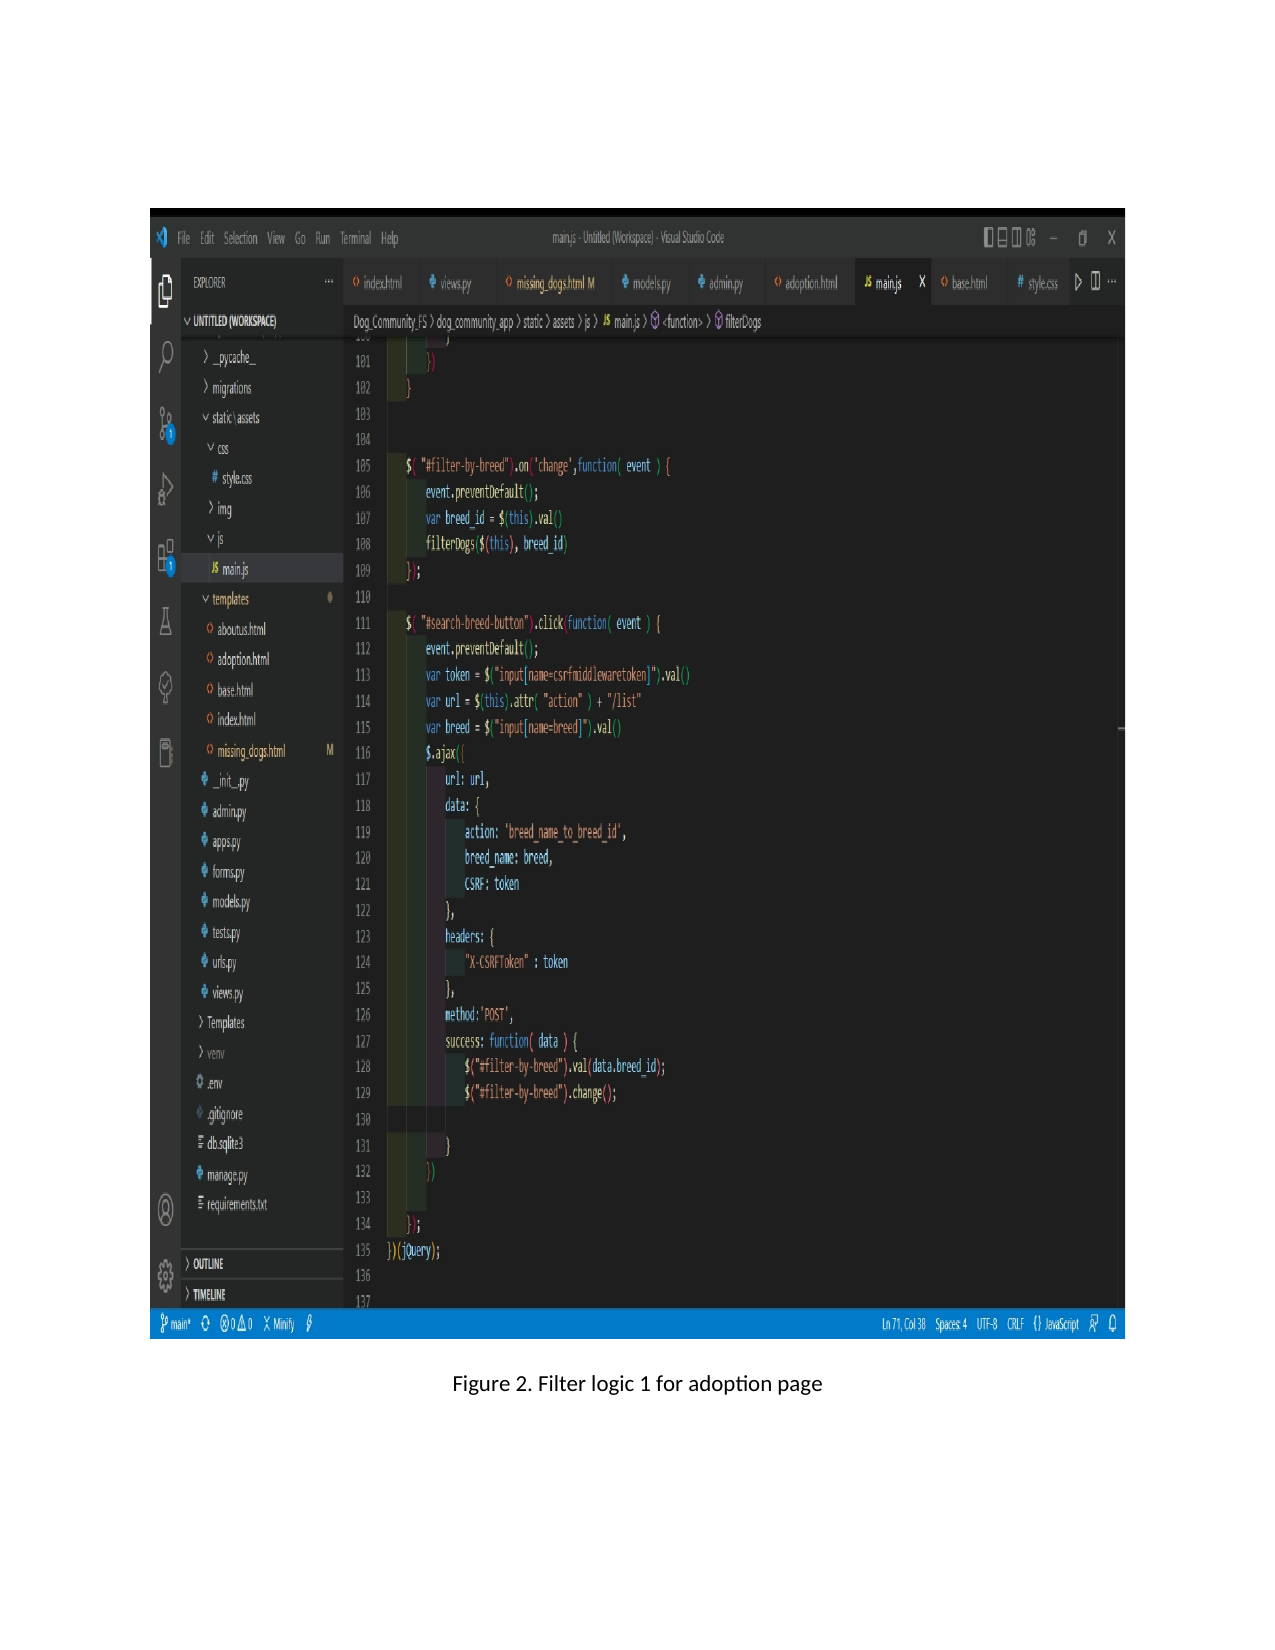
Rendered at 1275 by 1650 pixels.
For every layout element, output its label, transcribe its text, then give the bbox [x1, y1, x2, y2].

picture [150, 208, 1125, 1339]
text Figure 2. Filter logic 1 for adoption page [150, 1369, 1125, 1397]
